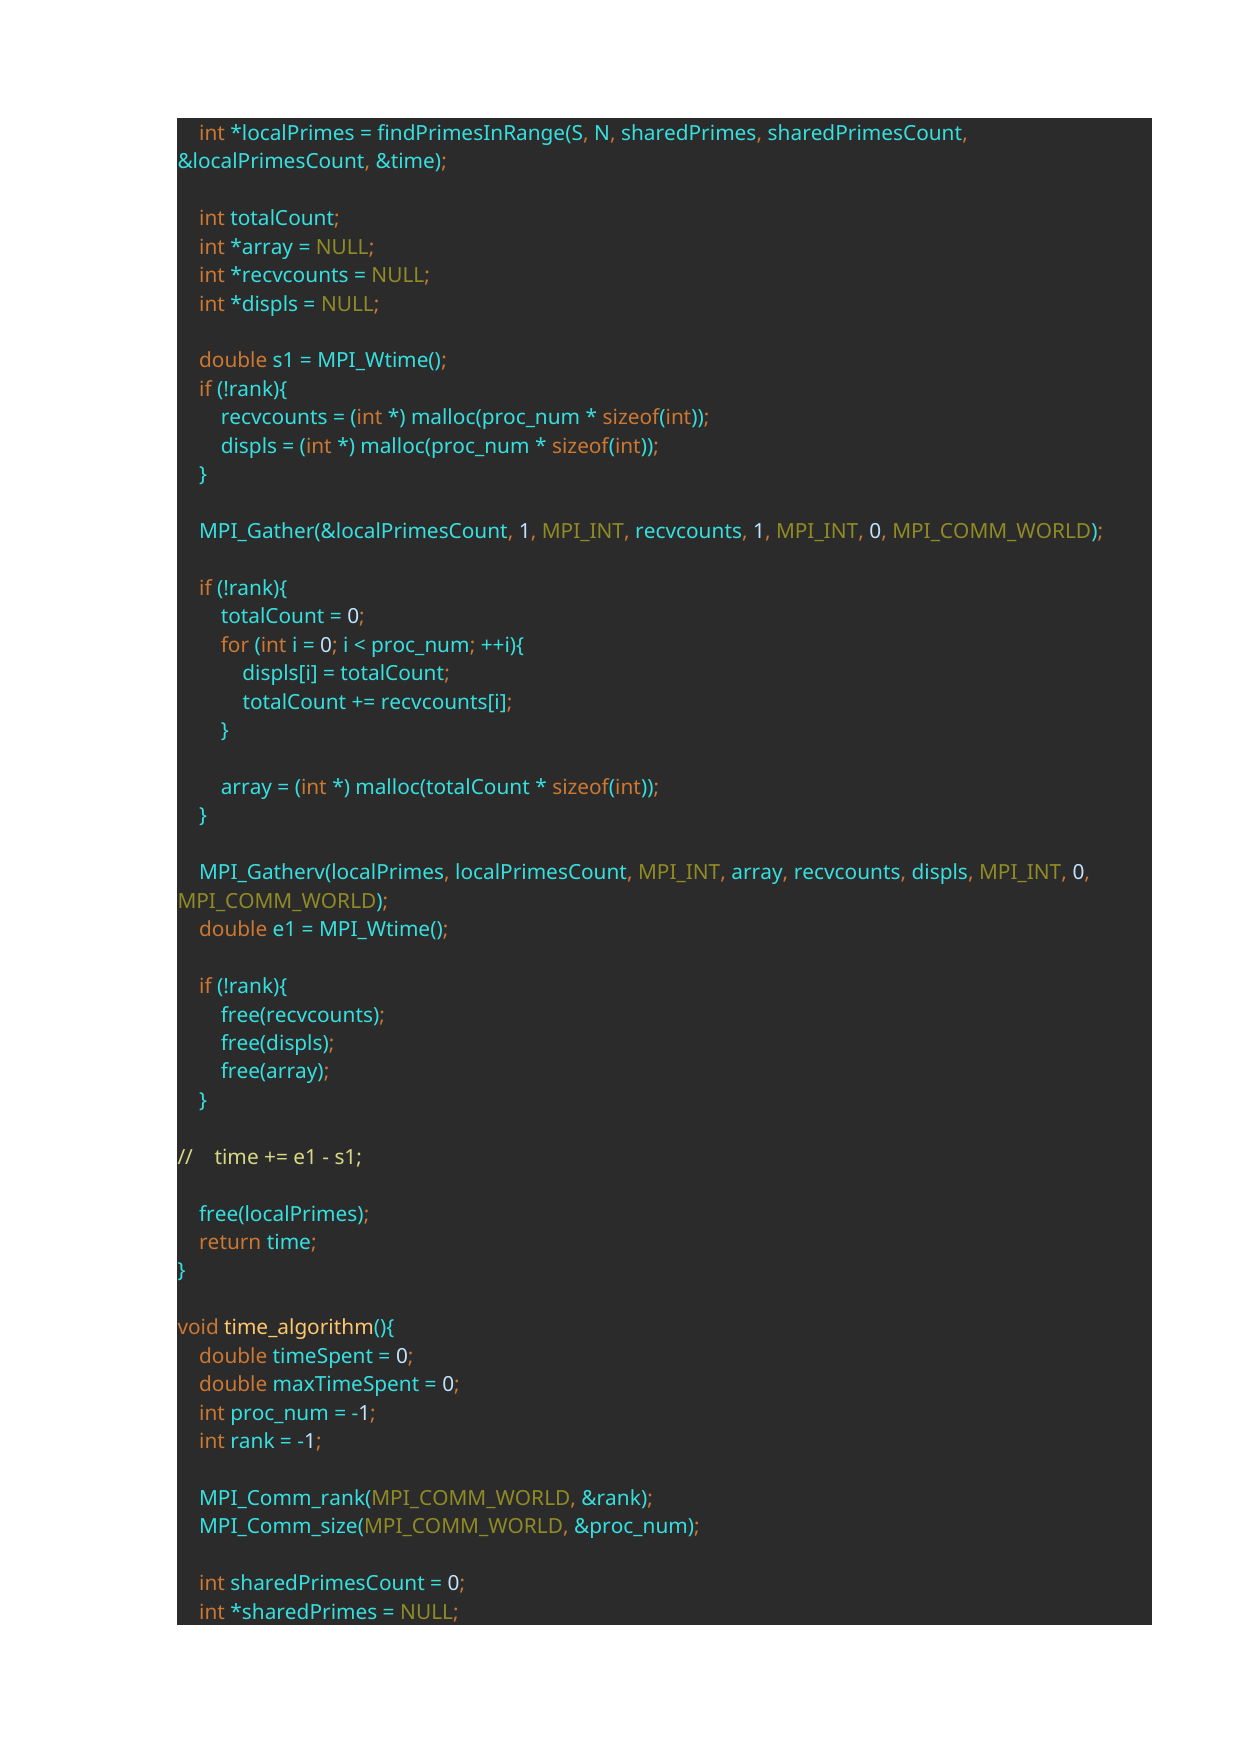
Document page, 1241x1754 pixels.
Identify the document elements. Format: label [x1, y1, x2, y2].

text [177, 118, 1152, 1625]
